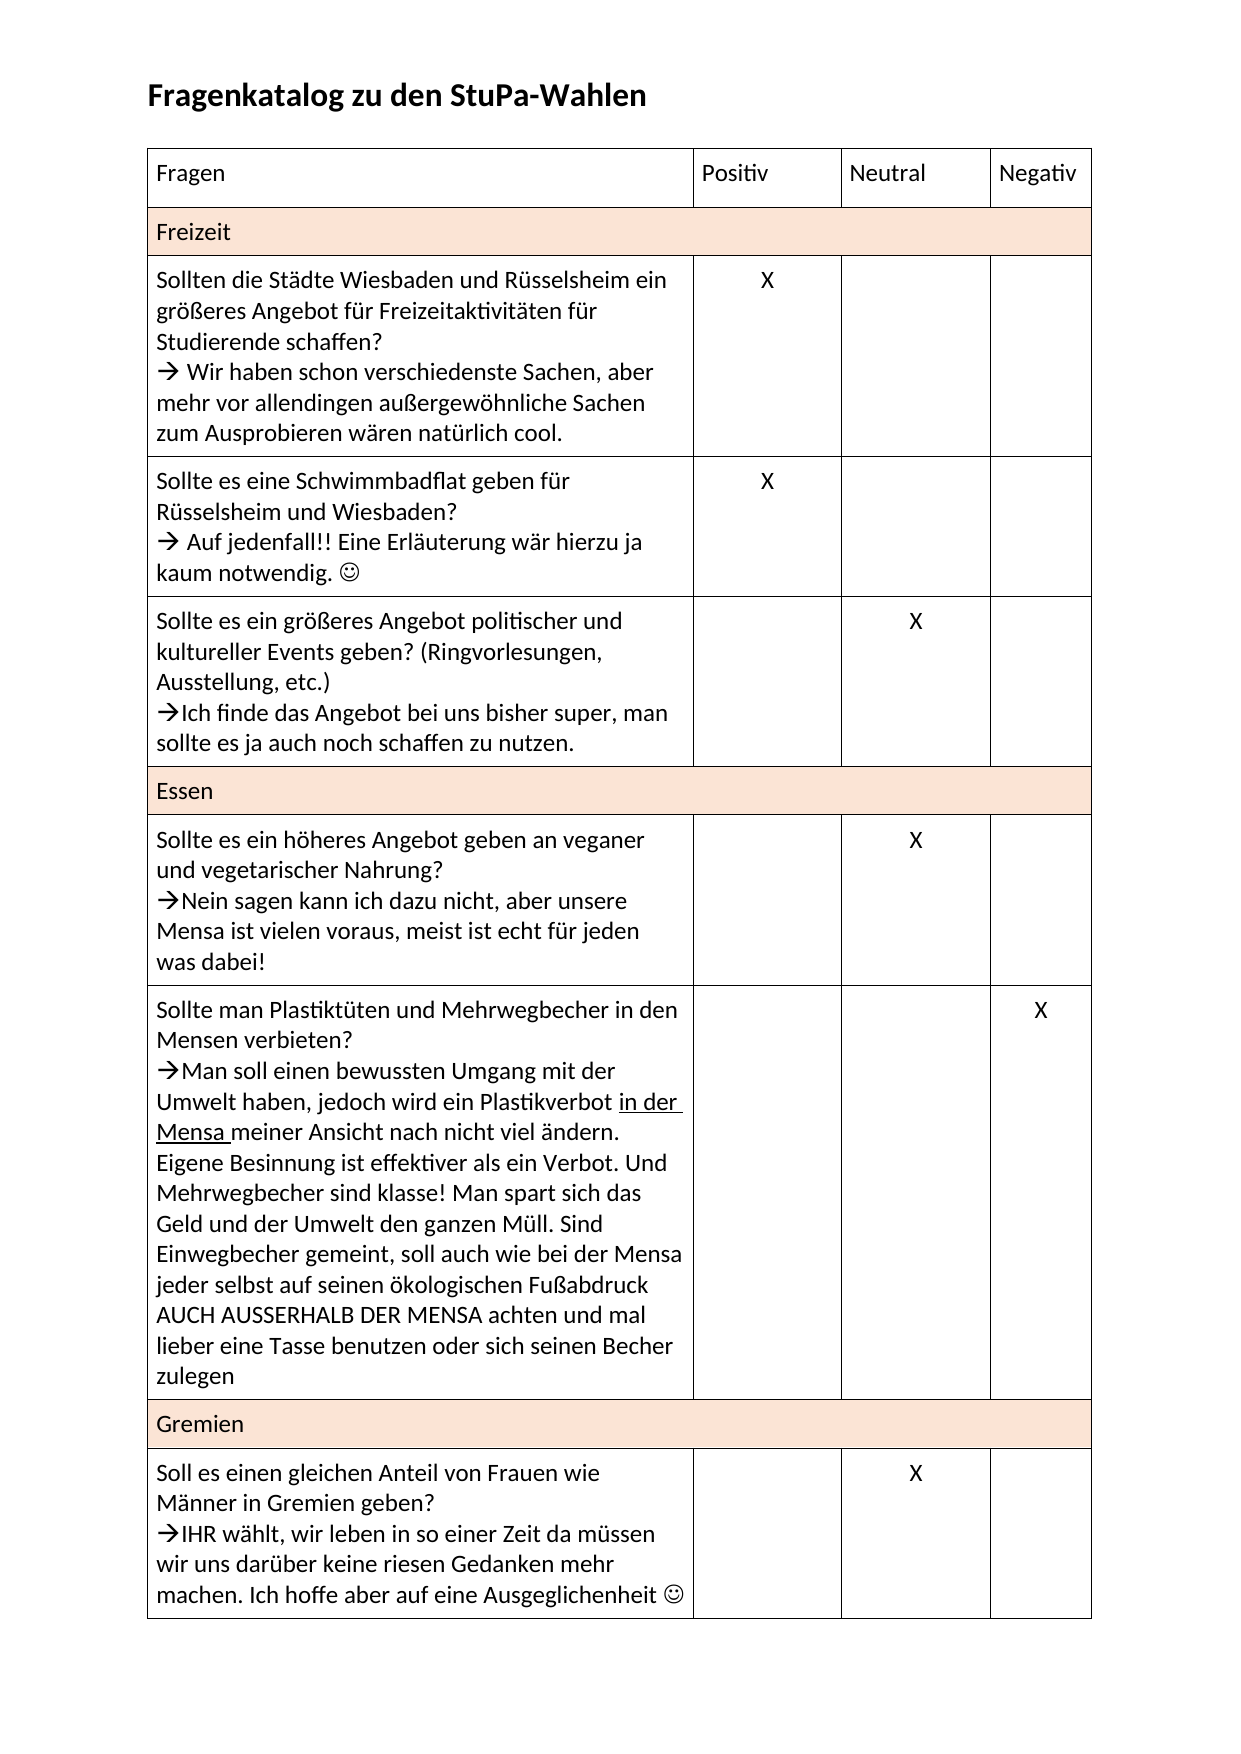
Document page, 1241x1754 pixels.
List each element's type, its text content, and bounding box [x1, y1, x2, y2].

table_cell Soll es einen gleichen Anteil von Frauen wie Männer in Gremien geben? IHR wählt, wir leben in so einer Zeit da müssen wir uns darüber keine riesen Gedanken mehr machen. Ich hoffe aber auf eine Ausgeglichenheit [148, 1449, 693, 1618]
table_cell [991, 597, 1091, 766]
table_cell [694, 986, 841, 1399]
table_cell [694, 1449, 841, 1618]
table_cell X [842, 597, 990, 766]
table_cell [694, 597, 841, 766]
table_cell Essen [148, 767, 1091, 814]
table_cell [842, 457, 990, 596]
table_cell [842, 986, 990, 1399]
table_header Negativ [991, 149, 1091, 207]
table_header Positiv [694, 149, 841, 207]
table_header Neutral [842, 149, 990, 207]
table_cell Sollte es eine Schwimmbadflat geben für Rüsselsheim und Wiesbaden? Auf jedenfall!! Eine Erläuterung wär hierzu ja kaum notwendig. [148, 457, 693, 596]
table_cell [991, 457, 1091, 596]
table_header Fragen [148, 149, 693, 207]
table_cell X [842, 815, 990, 985]
table_cell Sollte man Plastiktüten und Mehrwegbecher in den Mensen verbieten? Man soll einen bewussten Umgang mit der Umwelt haben, jedoch wird ein Plastikverbot in der Mensa meiner Ansicht nach nicht viel ändern. Eigene Besinnung ist effektiver als ein Verbot. Und Mehrwegbecher sind klasse! Man spart sich das Geld und der Umwelt den ganzen Müll. Sind Einwegbecher gemeint, soll auch wie bei der Mensa jeder selbst auf seinen ökologischen Fußabdruck AUCH AUSSERHALB DER MENSA achten und mal lieber eine Tasse benutzen oder sich seinen Becher zulegen [148, 986, 693, 1399]
table_cell X [991, 986, 1091, 1399]
table_cell [991, 1449, 1091, 1618]
table_cell Sollte es ein größeres Angebot politischer und kultureller Events geben? (Ringvorlesungen, Ausstellung, etc.) Ich finde das Angebot bei uns bisher super, man sollte es ja auch noch schaffen zu nutzen. [148, 597, 693, 766]
table_cell [991, 256, 1091, 456]
table_cell Gremien [148, 1400, 1091, 1447]
table_cell [694, 815, 841, 985]
table_cell [991, 815, 1091, 985]
table_cell X [694, 457, 841, 596]
table_cell Sollte es ein höheres Angebot geben an veganer und vegetarischer Nahrung? Nein sagen kann ich dazu nicht, aber unsere Mensa ist vielen voraus, meist ist echt für jeden was dabei! [148, 815, 693, 985]
table_cell [842, 256, 990, 456]
table_cell X [694, 256, 841, 456]
table_cell Freizeit [148, 208, 1091, 255]
table_cell Sollten die Städte Wiesbaden und Rüsselsheim ein größeres Angebot für Freizeitaktivitäten für Studierende schaffen? Wir haben schon verschiedenste Sachen, aber mehr vor allendingen außergewöhnliche Sachen zum Ausprobieren wären natürlich cool. [148, 256, 693, 456]
table_cell X [842, 1449, 990, 1618]
